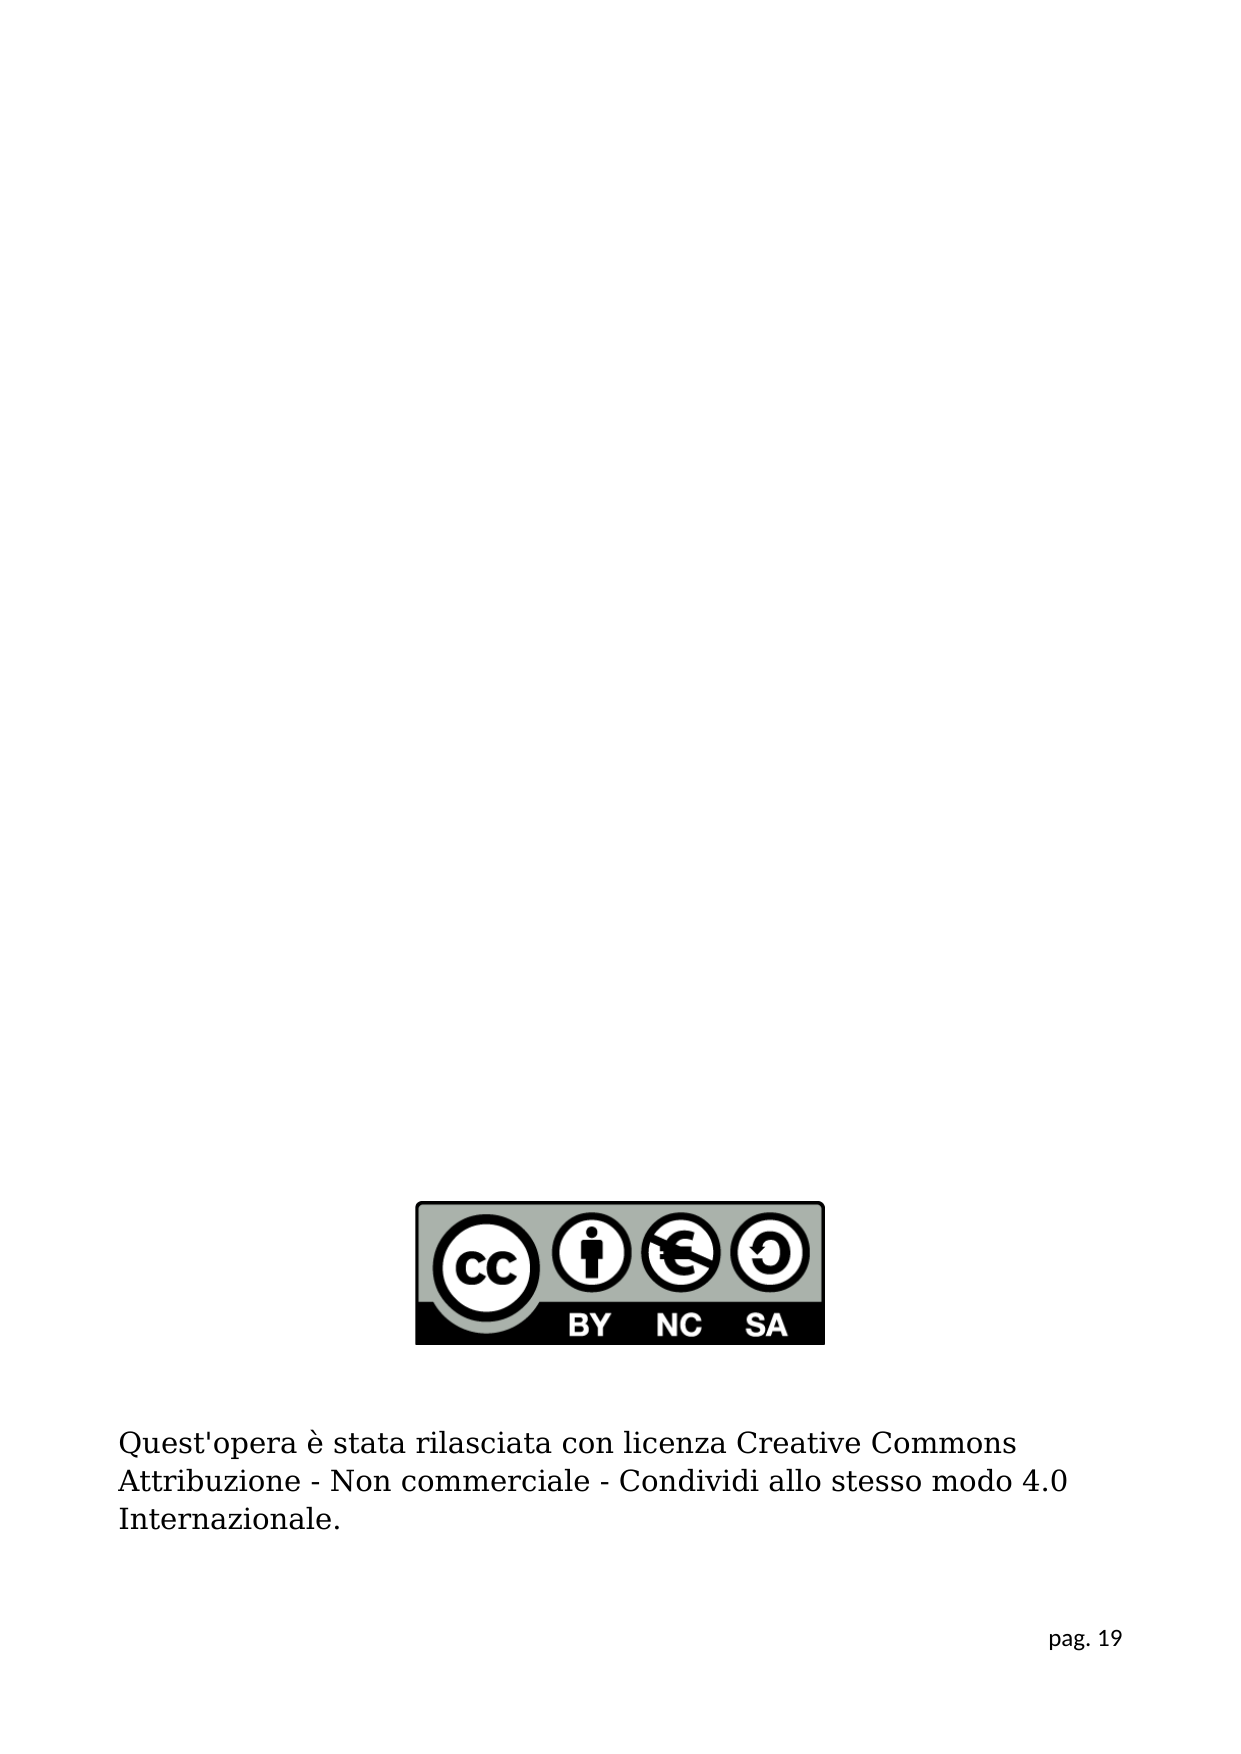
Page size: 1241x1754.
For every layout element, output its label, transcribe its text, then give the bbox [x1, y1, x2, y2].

picture [415, 1201, 825, 1345]
text Quest'opera è stata rilasciata con licenza Creative Commons Attribuzione - Non commerciale - Condividi allo stesso modo 4.0 Internazionale. [118, 1425, 1122, 1535]
